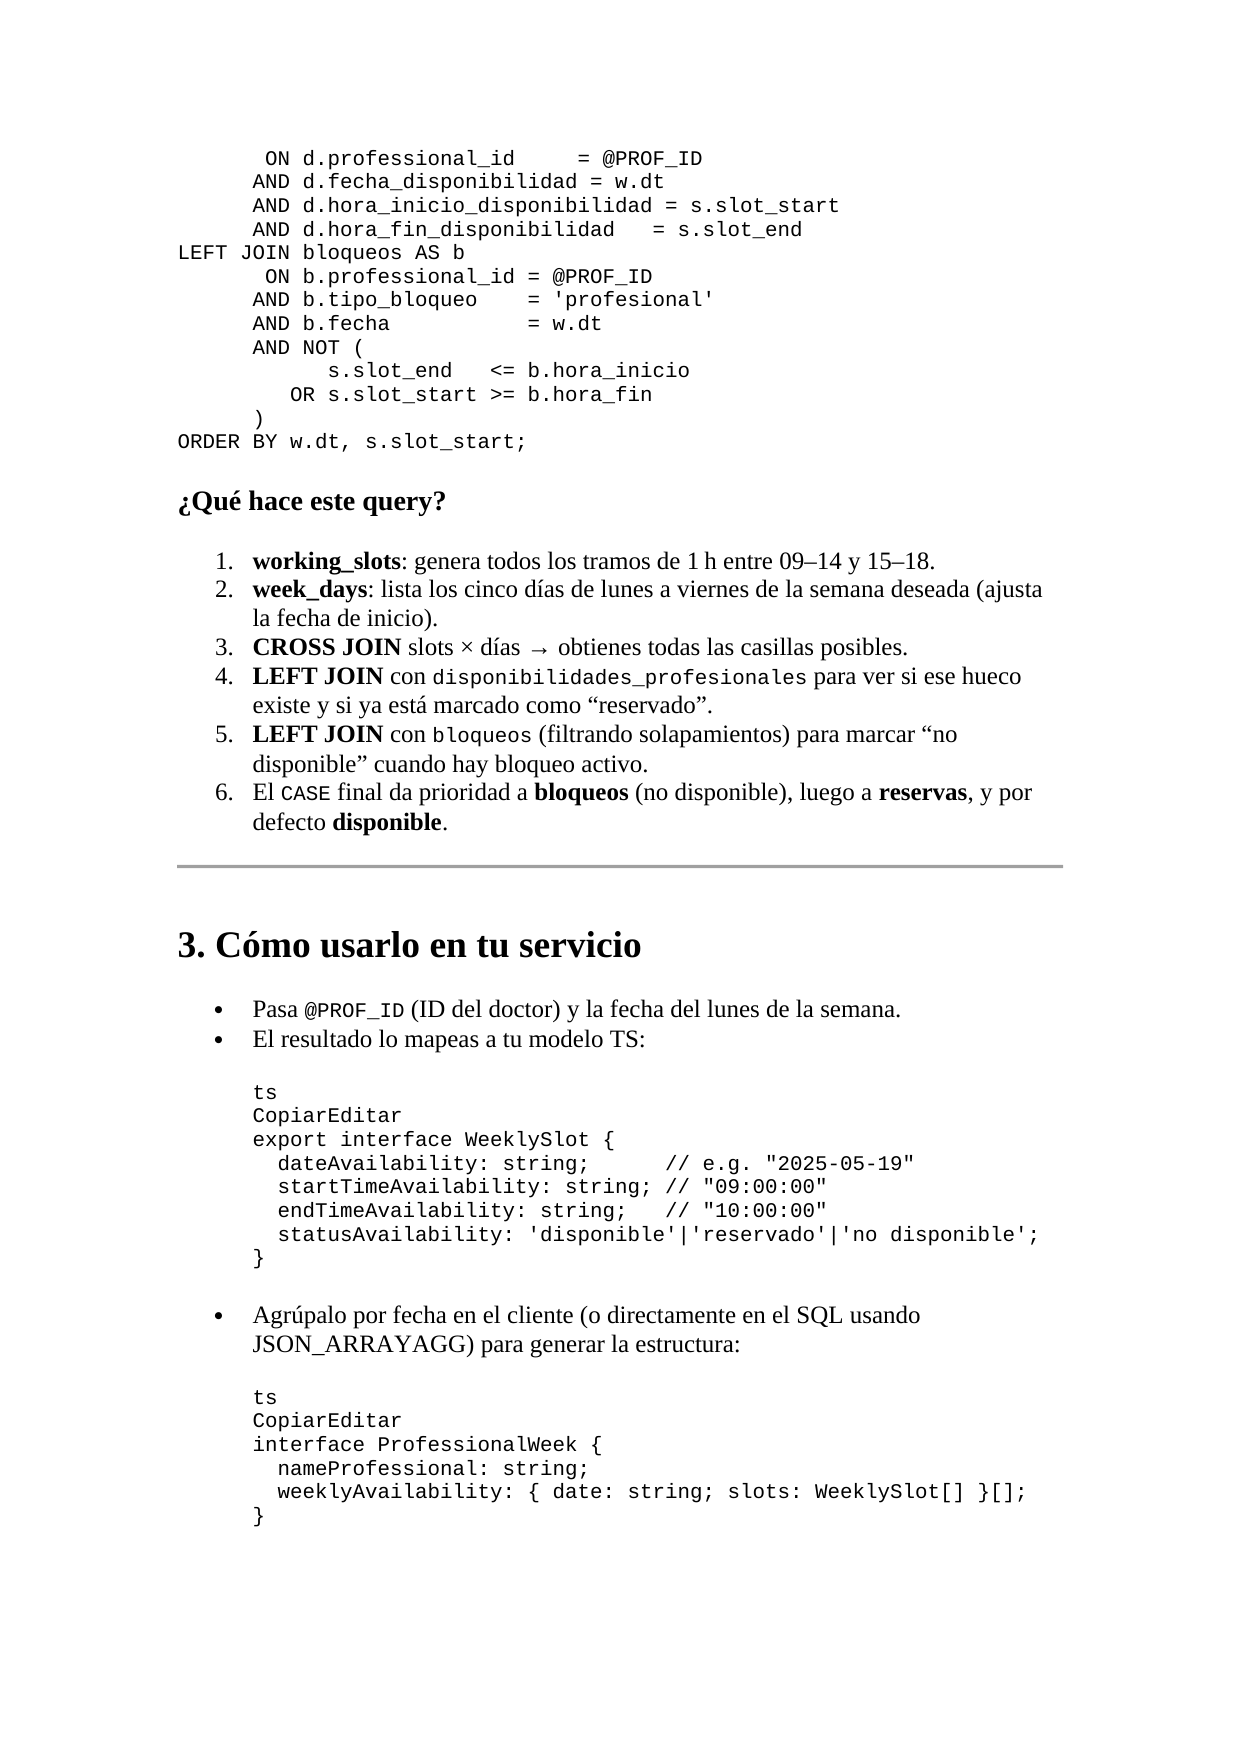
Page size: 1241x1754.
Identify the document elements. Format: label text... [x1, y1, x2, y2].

list El CASE final da prioridad a bloqueos (no disponible), luego a reservas, y por defecto disponible. [215, 777, 1063, 836]
text endTimeAvailability: string; // "10:00:00" [252, 1200, 1063, 1224]
text ts [252, 1082, 1063, 1106]
text LEFT JOIN bloqueos AS b [177, 242, 1063, 266]
text AND d.hora_inicio_disponibilidad = s.slot_start [177, 195, 1063, 218]
list El resultado lo mapeas a tu modelo TS: [215, 1024, 1063, 1053]
text dateAvailability: string; // e.g. "2025-05-19" [252, 1153, 1063, 1176]
text startTimeAvailability: string; // "09:00:00" [252, 1176, 1063, 1200]
text AND d.fecha_disponibilidad = w.dt [177, 171, 1063, 195]
text 3. Cómo usarlo en tu servicio [177, 922, 1063, 965]
list CROSS JOIN slots × días → obtienes todas las casillas posibles. [215, 632, 1063, 661]
text nameProfessional: string; [252, 1458, 1063, 1481]
text ts [252, 1387, 1063, 1411]
text AND d.hora_fin_disponibilidad = s.slot_end [177, 218, 1063, 242]
text ON b.professional_id = @PROF_ID [177, 266, 1063, 289]
list working_slots: genera todos los tramos de 1 h entre 09–14 y 15–18. [215, 546, 1063, 574]
text s.slot_end <= b.hora_inicio [177, 360, 1063, 384]
text ON d.professional_id = @PROF_ID [177, 148, 1063, 171]
text } [252, 1247, 1063, 1271]
text } [252, 1505, 1063, 1529]
list LEFT JOIN con bloqueos (filtrando solapamientos) para marcar “no disponible” cuando hay bloqueo activo. [215, 719, 1063, 777]
text statusAvailability: 'disponible'|'reservado'|'no disponible'; [252, 1224, 1063, 1247]
text AND NOT ( [177, 337, 1063, 360]
text CopiarEditar [252, 1106, 1063, 1129]
text export interface WeeklySlot { [252, 1129, 1063, 1153]
list LEFT JOIN con disponibilidades_profesionales para ver si ese hueco existe y si ya está marcado como “reservado”. [215, 661, 1063, 719]
text OR s.slot_start >= b.hora_fin [177, 384, 1063, 408]
text AND b.fecha = w.dt [177, 313, 1063, 337]
text ORDER BY w.dt, s.slot_start; [177, 431, 1063, 455]
text CopiarEditar [252, 1411, 1063, 1434]
list Pasa @PROF_ID (ID del doctor) y la fecha del lunes de la semana. [215, 994, 1063, 1024]
list Agrúpalo por fecha en el cliente (o directamente en el SQL usando JSON_ARRAYAGG) para generar la estructura: [215, 1300, 1063, 1358]
list week_days: lista los cinco días de lunes a viernes de la semana deseada (ajusta la fecha de inicio). [215, 574, 1063, 632]
text ¿Qué hace este query? [177, 484, 1063, 517]
text AND b.tipo_bloqueo = 'profesional' [177, 289, 1063, 313]
text ) [177, 408, 1063, 431]
text interface ProfessionalWeek { [252, 1434, 1063, 1458]
text weeklyAvailability: { date: string; slots: WeeklySlot[] }[]; [252, 1481, 1063, 1505]
